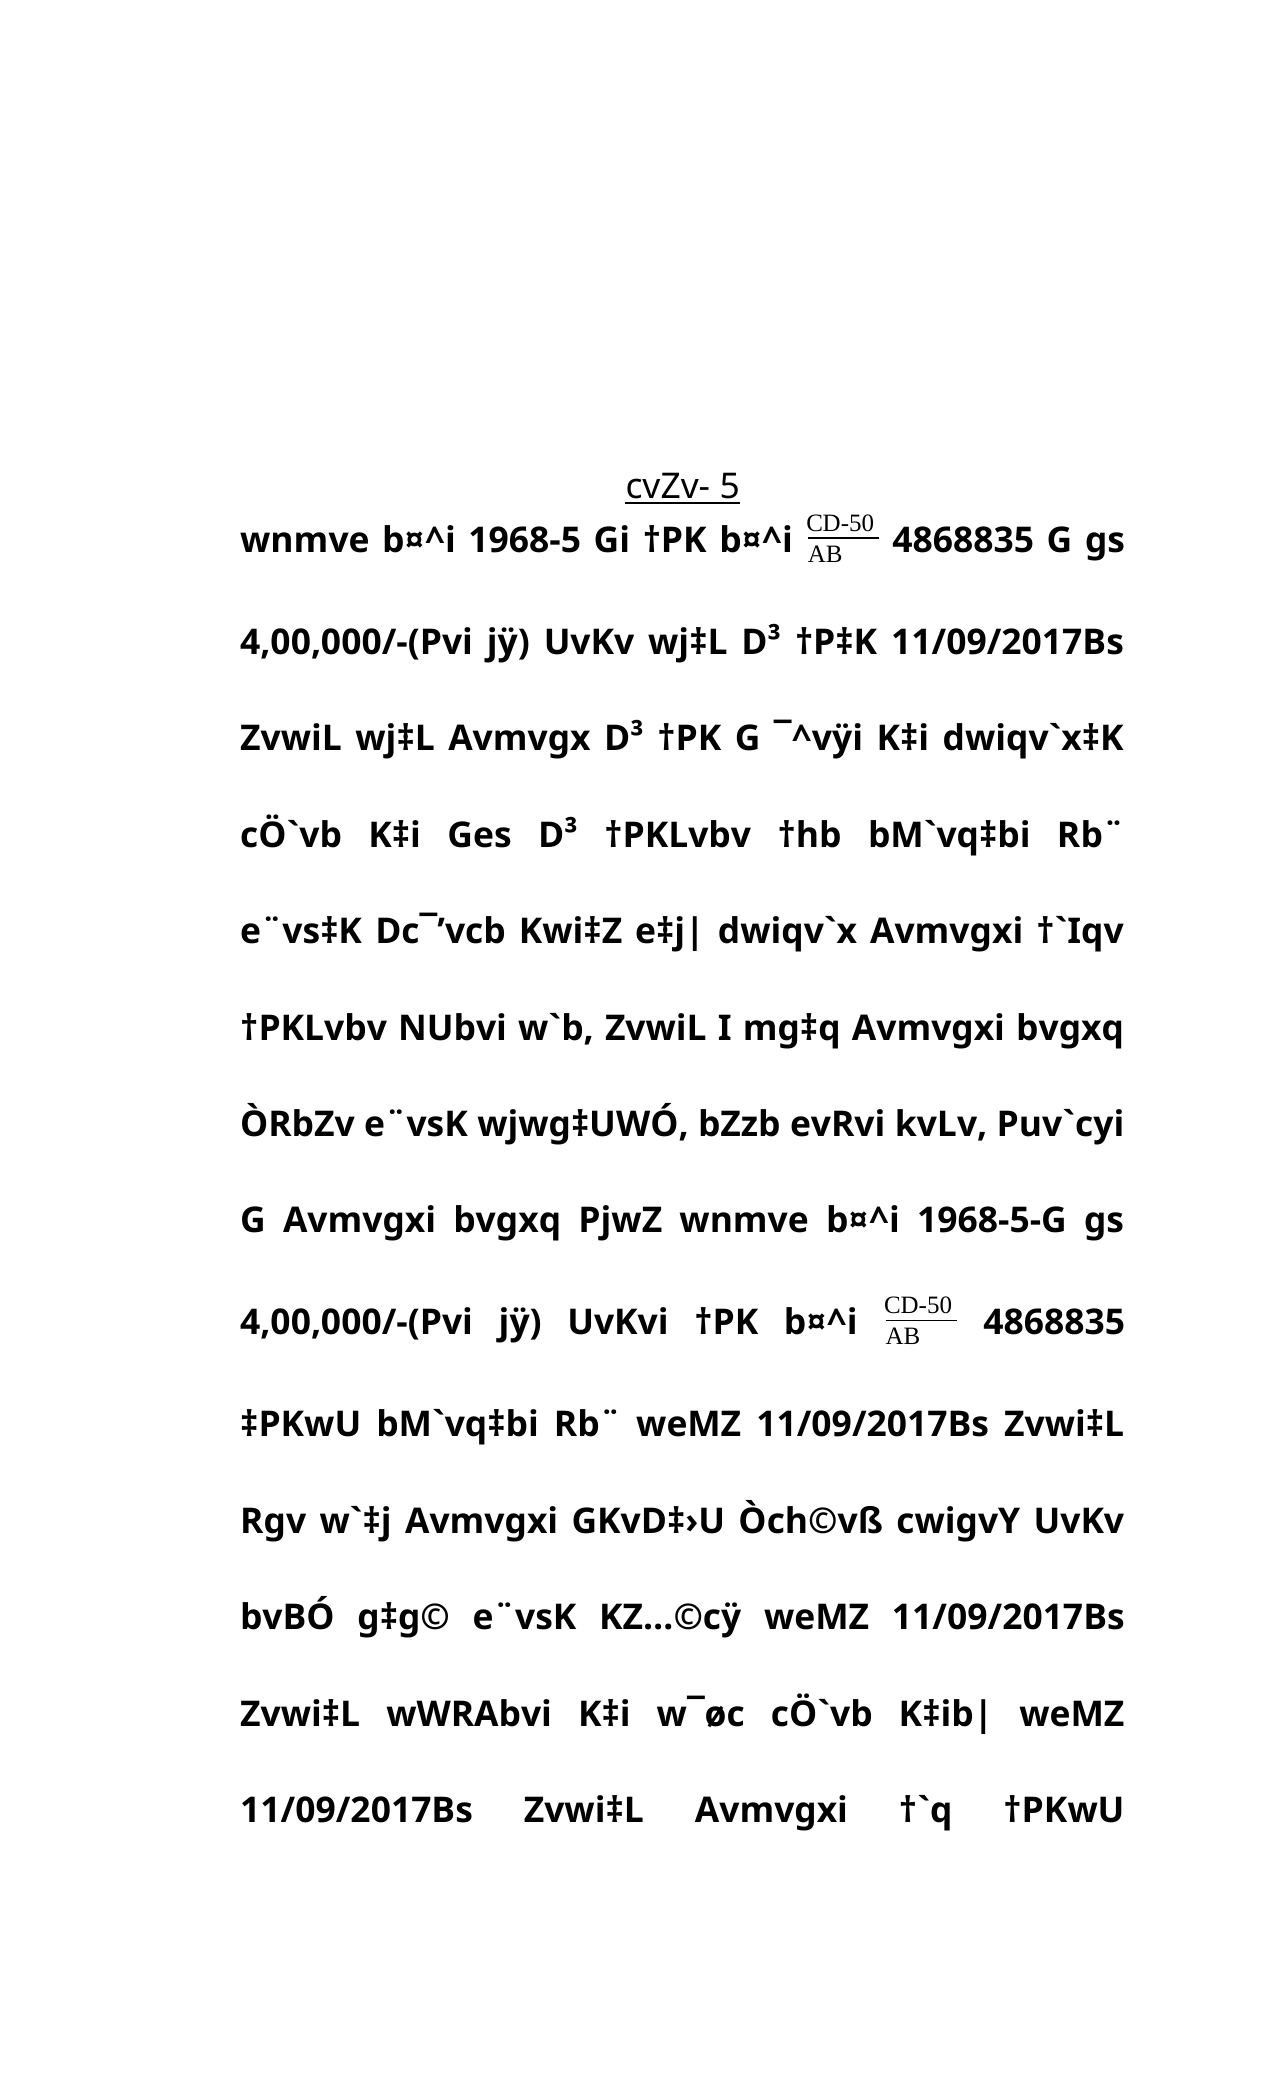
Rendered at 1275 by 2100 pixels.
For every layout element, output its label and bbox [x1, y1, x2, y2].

text [240, 509, 1125, 1833]
